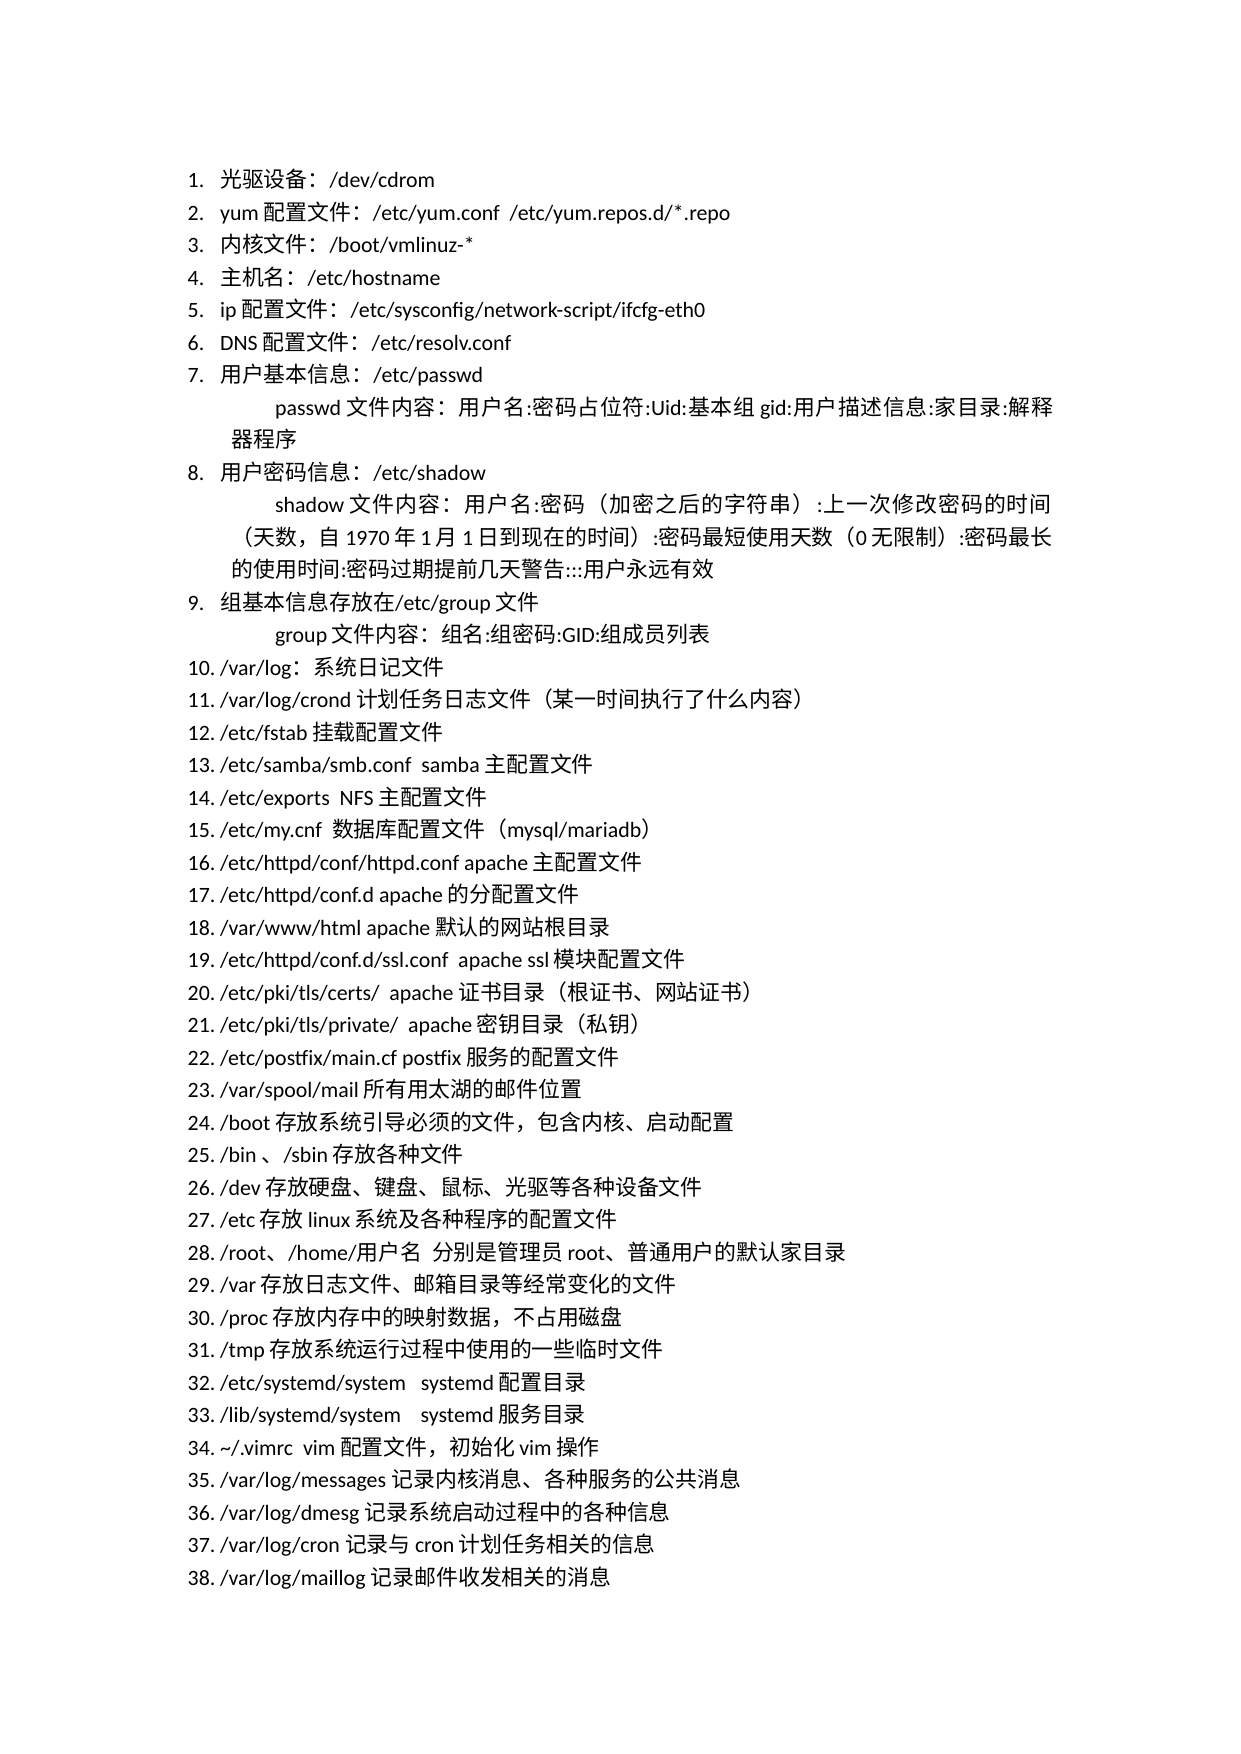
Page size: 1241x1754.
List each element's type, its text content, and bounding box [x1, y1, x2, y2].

list /etc/pki/tls/certs/ apache证书目录（根证书、网站证书） [187, 974, 1053, 1007]
list /etc/pki/tls/private/ apache密钥目录（私钥） [187, 1007, 1053, 1039]
list /etc/httpd/conf.d/ssl.conf apache ssl模块配置文件 [187, 942, 1053, 974]
list /etc/httpd/conf/httpd.conf apache主配置文件 [187, 844, 1053, 877]
list /var存放日志文件、邮箱目录等经常变化的文件 [187, 1267, 1053, 1299]
list /etc/httpd/conf.d apache的分配置文件 [187, 877, 1053, 909]
list /dev存放硬盘、键盘、鼠标、光驱等各种设备文件 [187, 1169, 1053, 1202]
list /lib/systemd/system systemd服务目录 [187, 1397, 1053, 1429]
text passwd文件内容：用户名:密码占位符:Uid:基本组gid:用户描述信息:家目录:解释器程序 [231, 389, 1053, 454]
list /etc/samba/smb.conf samba主配置文件 [187, 747, 1053, 779]
list /tmp存放系统运行过程中使用的一些临时文件 [187, 1332, 1053, 1364]
list /var/log：系统日记文件 [187, 649, 1053, 682]
list ip配置文件：/etc/sysconfig/network-script/ifcfg-eth0 [187, 292, 1053, 324]
list 光驱设备：/dev/cdrom [187, 162, 1053, 194]
list ~/.vimrc vim配置文件，初始化vim操作 [187, 1429, 1053, 1462]
list /bin 、/sbin存放各种文件 [187, 1137, 1053, 1169]
list 主机名：/etc/hostname [187, 259, 1053, 292]
list /etc/systemd/system systemd配置目录 [187, 1364, 1053, 1397]
list /proc存放内存中的映射数据，不占用磁盘 [187, 1299, 1053, 1332]
list group文件内容：组名:组密码:GID:组成员列表 [231, 617, 1053, 649]
list 组基本信息存放在/etc/group文件 [187, 584, 1053, 617]
list yum配置文件：/etc/yum.conf /etc/yum.repos.d/*.repo [187, 194, 1053, 227]
list /etc/my.cnf 数据库配置文件（mysql/mariadb） [187, 812, 1053, 844]
list 用户密码信息：/etc/shadow [187, 454, 1053, 487]
list /var/log/cron 记录与cron计划任务相关的信息 [187, 1527, 1053, 1559]
list /etc/postfix/main.cf postfix服务的配置文件 [187, 1039, 1053, 1072]
list /var/log/maillog 记录邮件收发相关的消息 [187, 1559, 1053, 1592]
list /var/www/html apache默认的网站根目录 [187, 909, 1053, 942]
list 内核文件：/boot/vmlinuz-* [187, 227, 1053, 259]
list /var/spool/mail所有用太湖的邮件位置 [187, 1072, 1053, 1104]
list /var/log/dmesg 记录系统启动过程中的各种信息 [187, 1494, 1053, 1527]
list /boot存放系统引导必须的文件，包含内核、启动配置 [187, 1104, 1053, 1137]
list /var/log/crond计划任务日志文件（某一时间执行了什么内容） [187, 682, 1053, 714]
list /var/log/messages 记录内核消息、各种服务的公共消息 [187, 1462, 1053, 1494]
list /etc/fstab挂载配置文件 [187, 714, 1053, 747]
list /etc存放linux系统及各种程序的配置文件 [187, 1202, 1053, 1234]
list shadow文件内容：用户名:密码（加密之后的字符串）:上一次修改密码的时间（天数，自1970年1月1日到现在的时间）:密码最短使用天数（0无限制）:密码最长的使用时间:密码过期提前几天警告:::用户永远有效 [231, 487, 1053, 584]
list /etc/exports NFS主配置文件 [187, 779, 1053, 812]
list 用户基本信息：/etc/passwd [187, 357, 1053, 389]
list DNS配置文件：/etc/resolv.conf [187, 324, 1053, 357]
list /root、/home/用户名 分别是管理员root、普通用户的默认家目录 [187, 1234, 1053, 1267]
